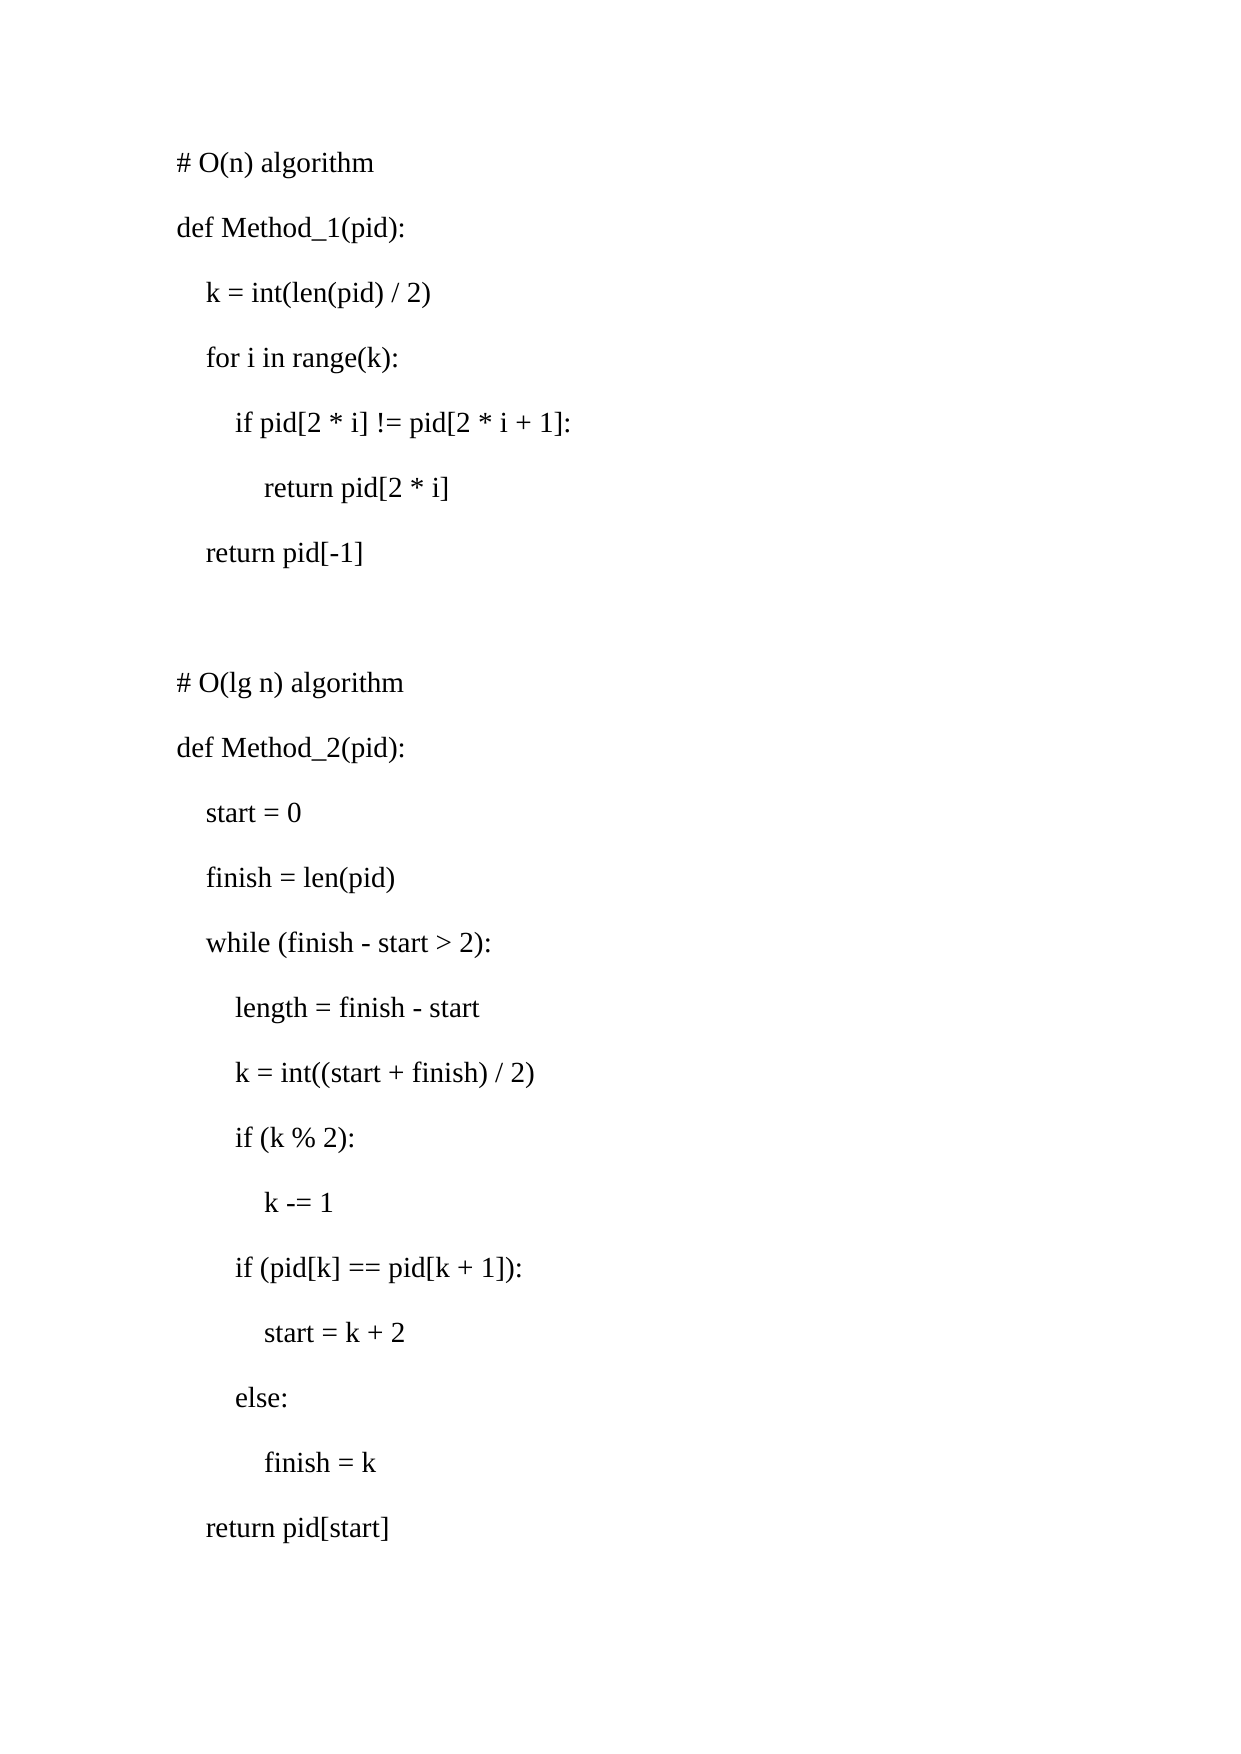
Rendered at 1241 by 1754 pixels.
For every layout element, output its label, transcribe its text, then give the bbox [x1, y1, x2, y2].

text return pid[-1] [118, 519, 1122, 584]
text else: [118, 1364, 1122, 1429]
text return pid[2 * i] [118, 454, 1122, 519]
text if (k % 2): [118, 1104, 1122, 1169]
text def Method_1(pid): [118, 194, 1122, 259]
text start = k + 2 [118, 1299, 1122, 1364]
text if (pid[k] == pid[k + 1]): [118, 1234, 1122, 1299]
text for i in range(k): [118, 324, 1122, 389]
text # O(n) algorithm [118, 129, 1122, 194]
text finish = k [118, 1429, 1122, 1494]
text finish = len(pid) [118, 844, 1122, 909]
text def Method_2(pid): [118, 714, 1122, 779]
text if pid[2 * i] != pid[2 * i + 1]: [118, 389, 1122, 454]
text # O(lg n) algorithm [118, 649, 1122, 714]
text start = 0 [118, 779, 1122, 844]
text while (finish - start > 2): [118, 909, 1122, 974]
text return pid[start] [118, 1494, 1122, 1559]
text k -= 1 [118, 1169, 1122, 1234]
text length = finish - start [118, 974, 1122, 1039]
text k = int((start + finish) / 2) [118, 1039, 1122, 1104]
text k = int(len(pid) / 2) [118, 259, 1122, 324]
